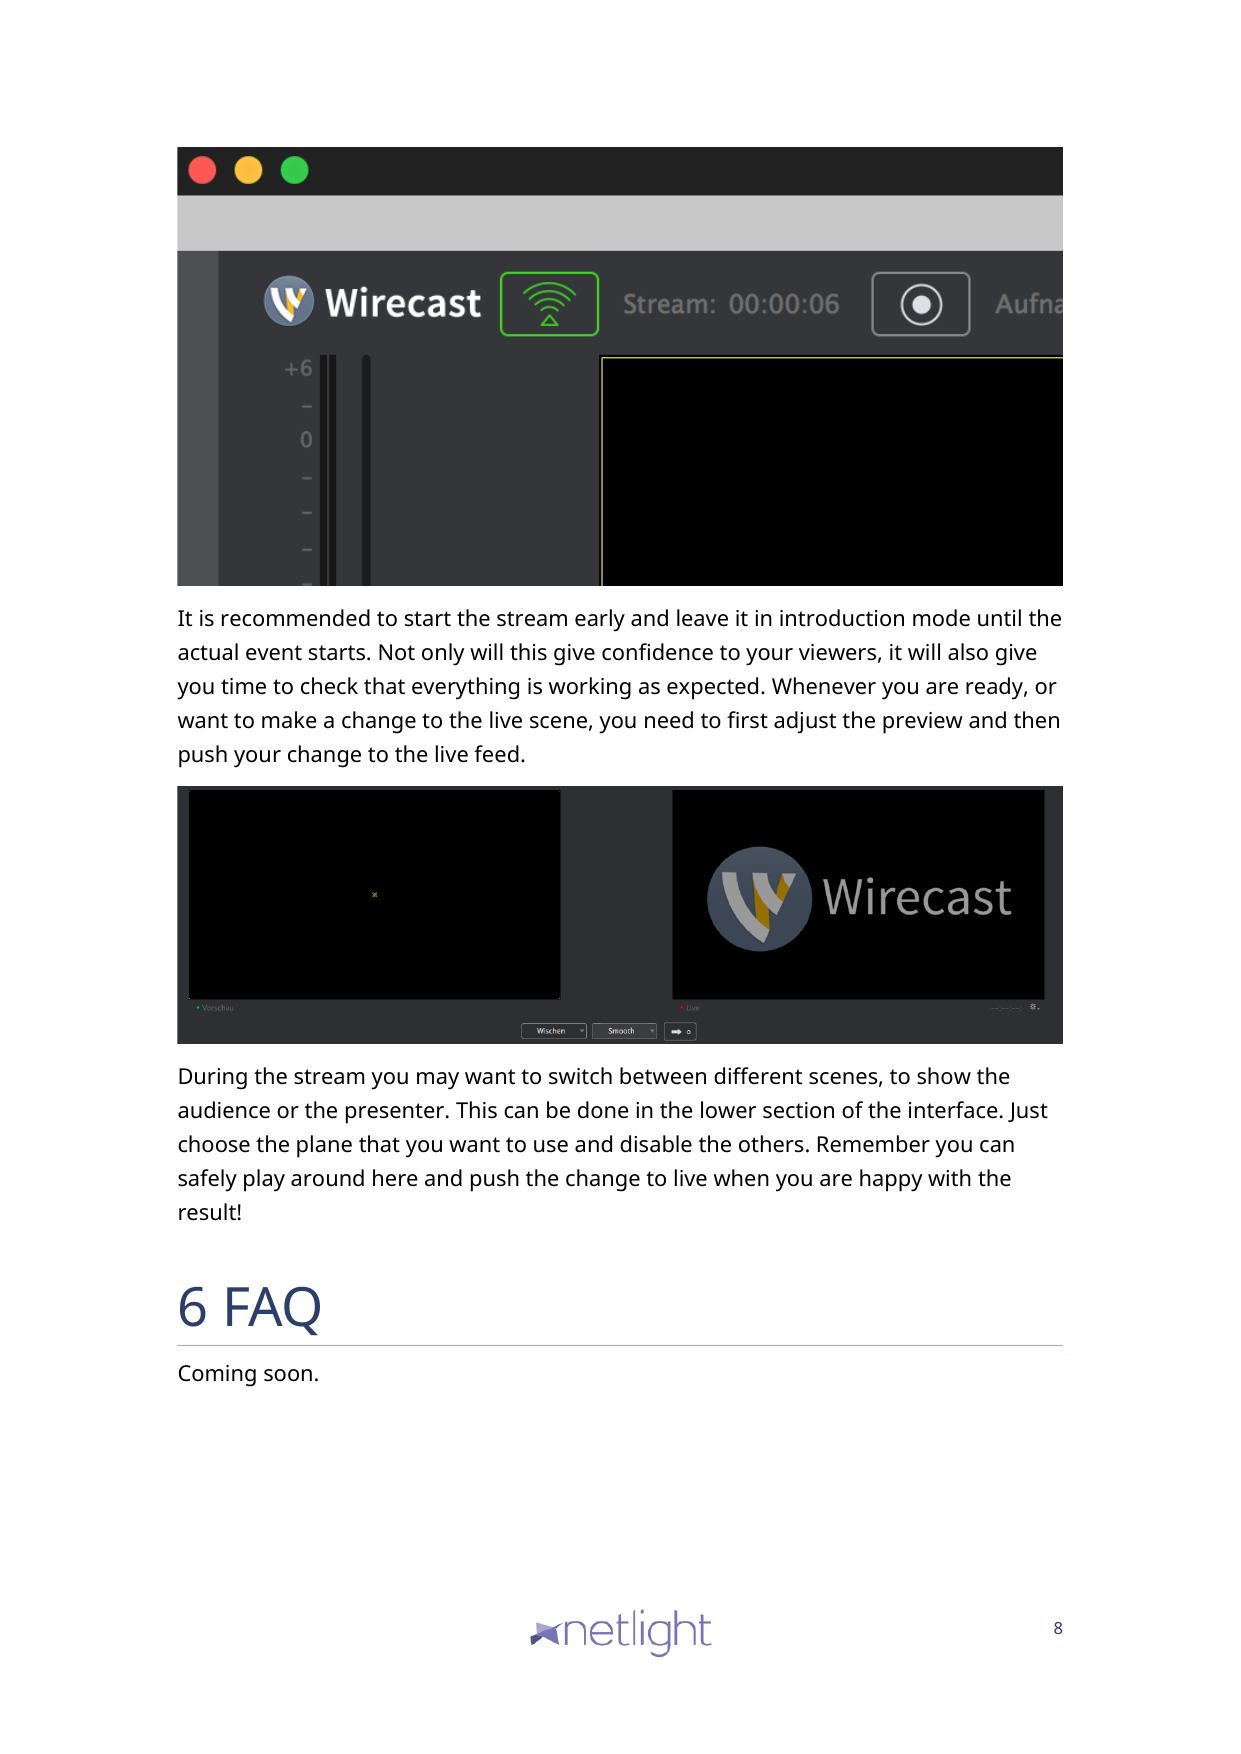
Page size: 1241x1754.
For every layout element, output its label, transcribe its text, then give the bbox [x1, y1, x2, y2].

text It is recommended to start the stream early and leave it in introduction mode until the actual event starts. Not only will this give confidence to your viewers, it will also give you time to check that everything is working as expected. Whenever you are ready, or want to make a change to the live scene, you need to first adjust the preview and then push your change to the live feed. [177, 603, 1063, 769]
picture [177, 786, 1063, 1044]
subtitle FAQ [177, 1269, 1063, 1345]
picture [177, 147, 1063, 586]
text Coming soon. [177, 1358, 1063, 1388]
text During the stream you may want to switch between different scenes, to show the audience or the presenter. This can be done in the lower section of the interface. Just choose the plane that you want to use and disable the others. Remember you can safely play around here and push the change to live when you are happy with the result! [177, 1061, 1063, 1227]
